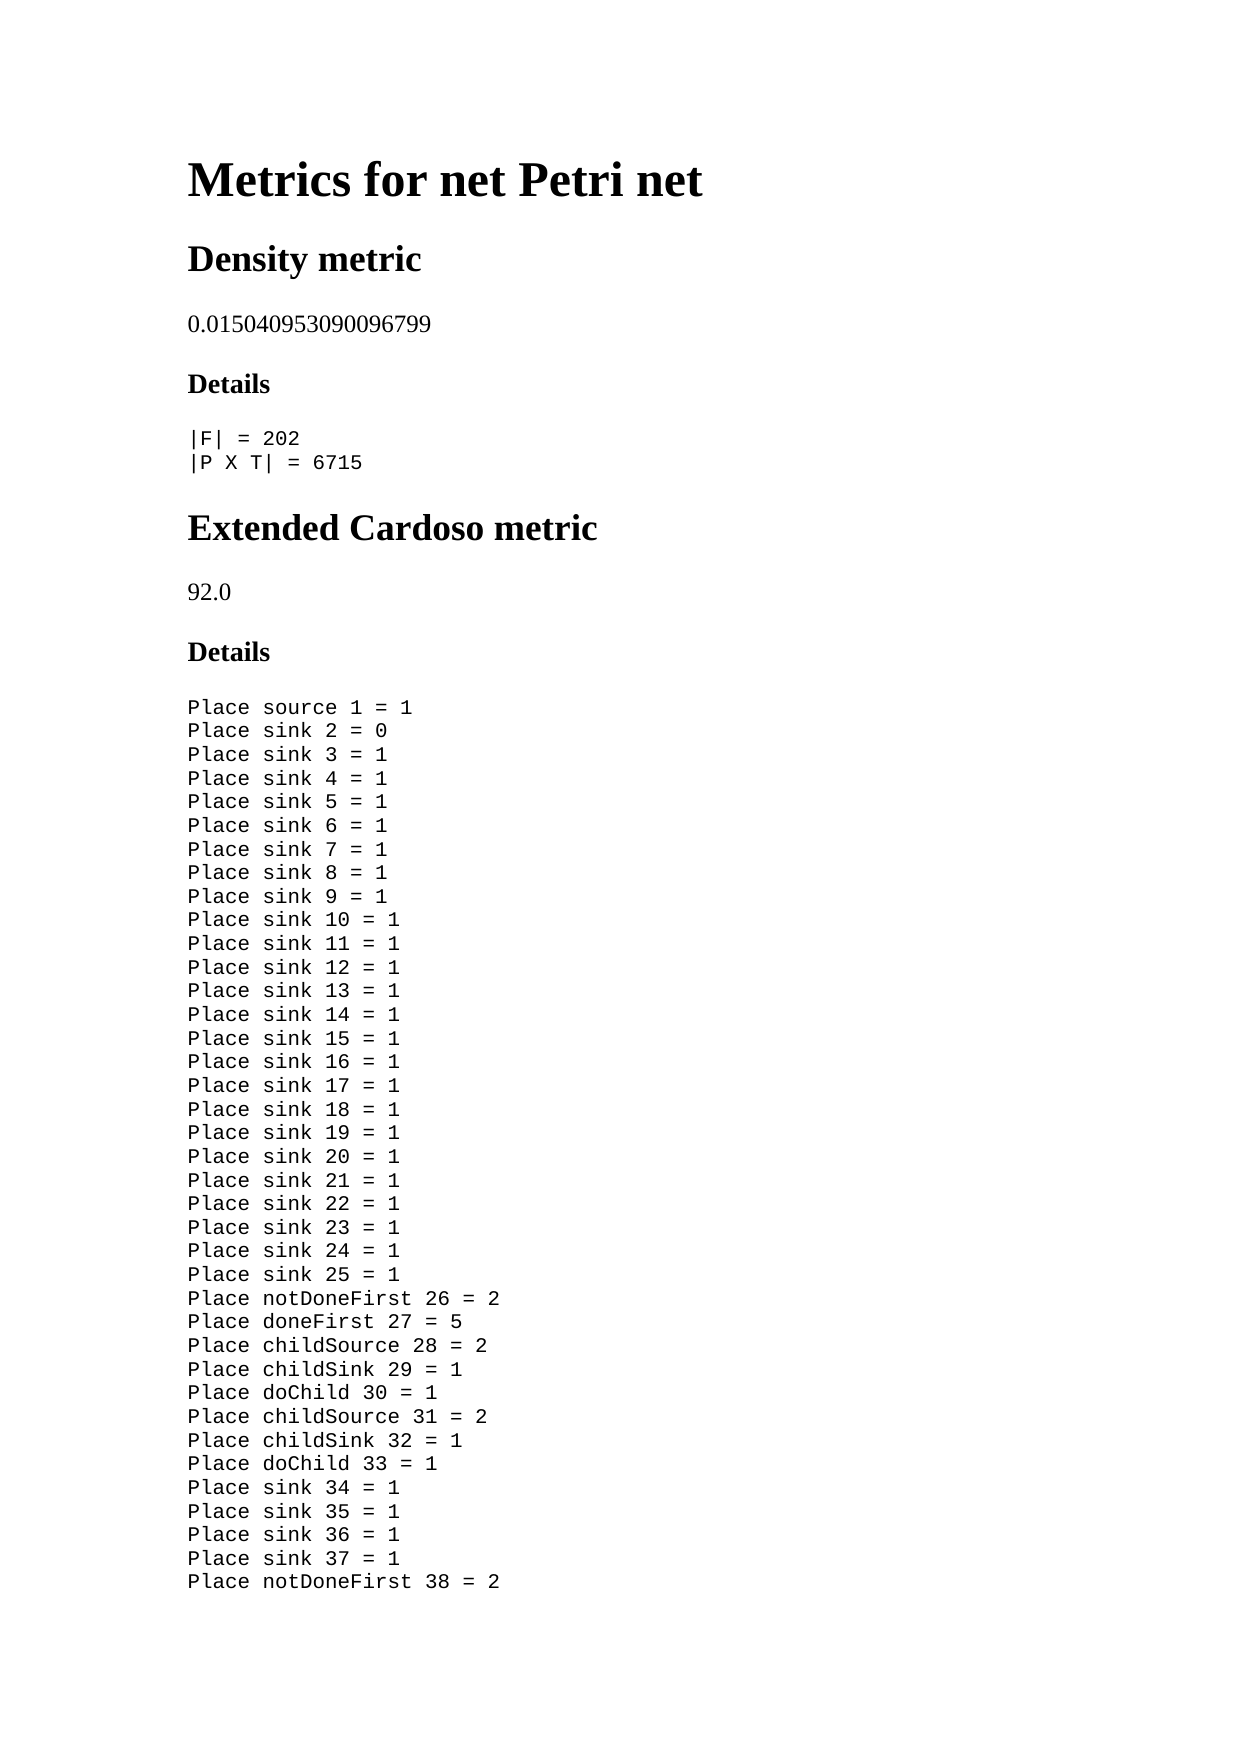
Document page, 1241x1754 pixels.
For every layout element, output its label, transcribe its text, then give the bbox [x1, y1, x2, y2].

text Place sink 18 = 1 [187, 1099, 1053, 1122]
text 92.0 [187, 577, 1053, 606]
text Place sink 35 = 1 [187, 1501, 1053, 1524]
text Density metric [187, 237, 1053, 280]
text Place sink 16 = 1 [187, 1051, 1053, 1075]
text Place sink 22 = 1 [187, 1193, 1053, 1217]
text Details [187, 635, 1053, 667]
text Place childSink 29 = 1 [187, 1359, 1053, 1382]
text Place sink 20 = 1 [187, 1146, 1053, 1169]
text Place sink 11 = 1 [187, 933, 1053, 957]
text Place sink 21 = 1 [187, 1169, 1053, 1193]
text Place sink 17 = 1 [187, 1075, 1053, 1099]
text Place doChild 30 = 1 [187, 1382, 1053, 1406]
text Place sink 36 = 1 [187, 1524, 1053, 1548]
text Place sink 24 = 1 [187, 1241, 1053, 1264]
text Place sink 15 = 1 [187, 1028, 1053, 1051]
text Place sink 12 = 1 [187, 957, 1053, 980]
text |P X T| = 6715 [187, 452, 1053, 476]
text Place sink 4 = 1 [187, 768, 1053, 791]
text |F| = 202 [187, 428, 1053, 452]
text Place sink 8 = 1 [187, 862, 1053, 886]
text Place sink 19 = 1 [187, 1122, 1053, 1146]
text Place sink 6 = 1 [187, 815, 1053, 838]
text Place childSource 28 = 2 [187, 1335, 1053, 1359]
text Place sink 3 = 1 [187, 744, 1053, 768]
text Place sink 7 = 1 [187, 838, 1053, 862]
text Place sink 13 = 1 [187, 980, 1053, 1004]
text Place sink 25 = 1 [187, 1264, 1053, 1288]
text Place sink 10 = 1 [187, 909, 1053, 933]
text Place childSource 31 = 2 [187, 1406, 1053, 1430]
text Place sink 34 = 1 [187, 1477, 1053, 1501]
text Place childSink 32 = 1 [187, 1430, 1053, 1453]
text Extended Cardoso metric [187, 505, 1053, 548]
text Metrics for net Petri net [187, 150, 1053, 207]
text Place sink 9 = 1 [187, 886, 1053, 909]
text Place doneFirst 27 = 5 [187, 1311, 1053, 1335]
text 0.015040953090096799 [187, 309, 1053, 338]
text Place notDoneFirst 38 = 2 [187, 1572, 1053, 1595]
text Place sink 23 = 1 [187, 1217, 1053, 1241]
text Details [187, 367, 1053, 399]
text Place sink 14 = 1 [187, 1004, 1053, 1028]
text Place sink 2 = 0 [187, 720, 1053, 744]
text Place doChild 33 = 1 [187, 1453, 1053, 1477]
text Place notDoneFirst 26 = 2 [187, 1288, 1053, 1311]
text Place sink 5 = 1 [187, 791, 1053, 815]
text Place sink 37 = 1 [187, 1548, 1053, 1572]
text Place source 1 = 1 [187, 697, 1053, 720]
